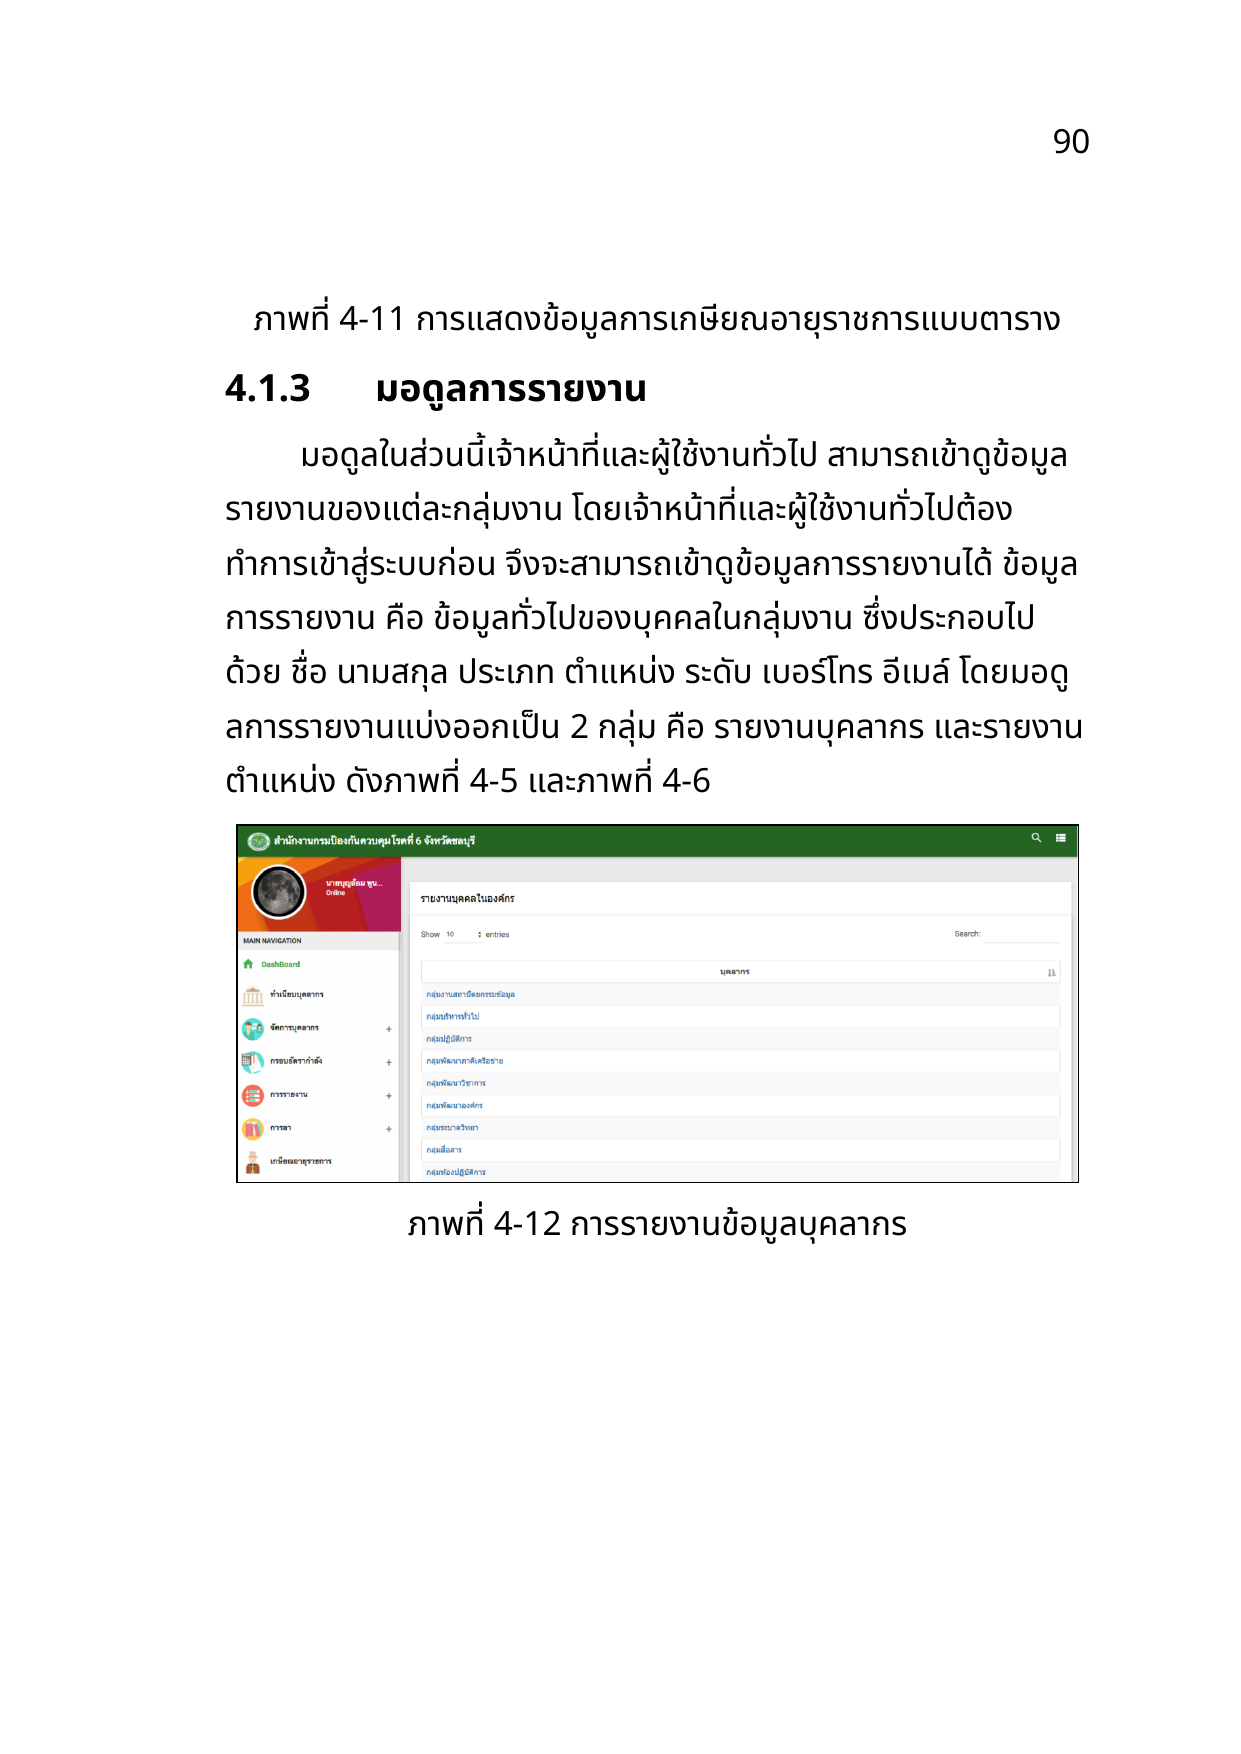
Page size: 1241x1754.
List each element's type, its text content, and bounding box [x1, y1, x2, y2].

text มอดูลในส่วนนี้เจ้าหน้าที่และผู้ใช้งานทั่วไป สามารถเข้าดูข้อมูลรายงานของแต่ละกลุ่มงาน โดยเจ้าหน้าที่และผู้ใช้งานทั่วไปต้องทำการเข้าสู่ระบบก่อน จึงจะสามารถเข้าดูข้อมูลการรายงานได้ ข้อมูลการรายงาน คือ ข้อมูลทั่วไปของบุคคลในกลุ่มงาน ซึ่งประกอบไปด้วย ชื่อ นามสกุล ประเภท ตำแหน่ง ระดับ เบอร์โทร อีเมล์ โดยมอดูลการรายงานแบ่งออกเป็น 2 กลุ่ม คือ รายงานบุคลากร และรายงานตำแหน่ง ดังภาพที่ 4-5 และภาพที่ 4-6 [225, 431, 1090, 808]
picture [238, 826, 1078, 1182]
subtitle มอดูลการรายงาน [225, 361, 1090, 418]
